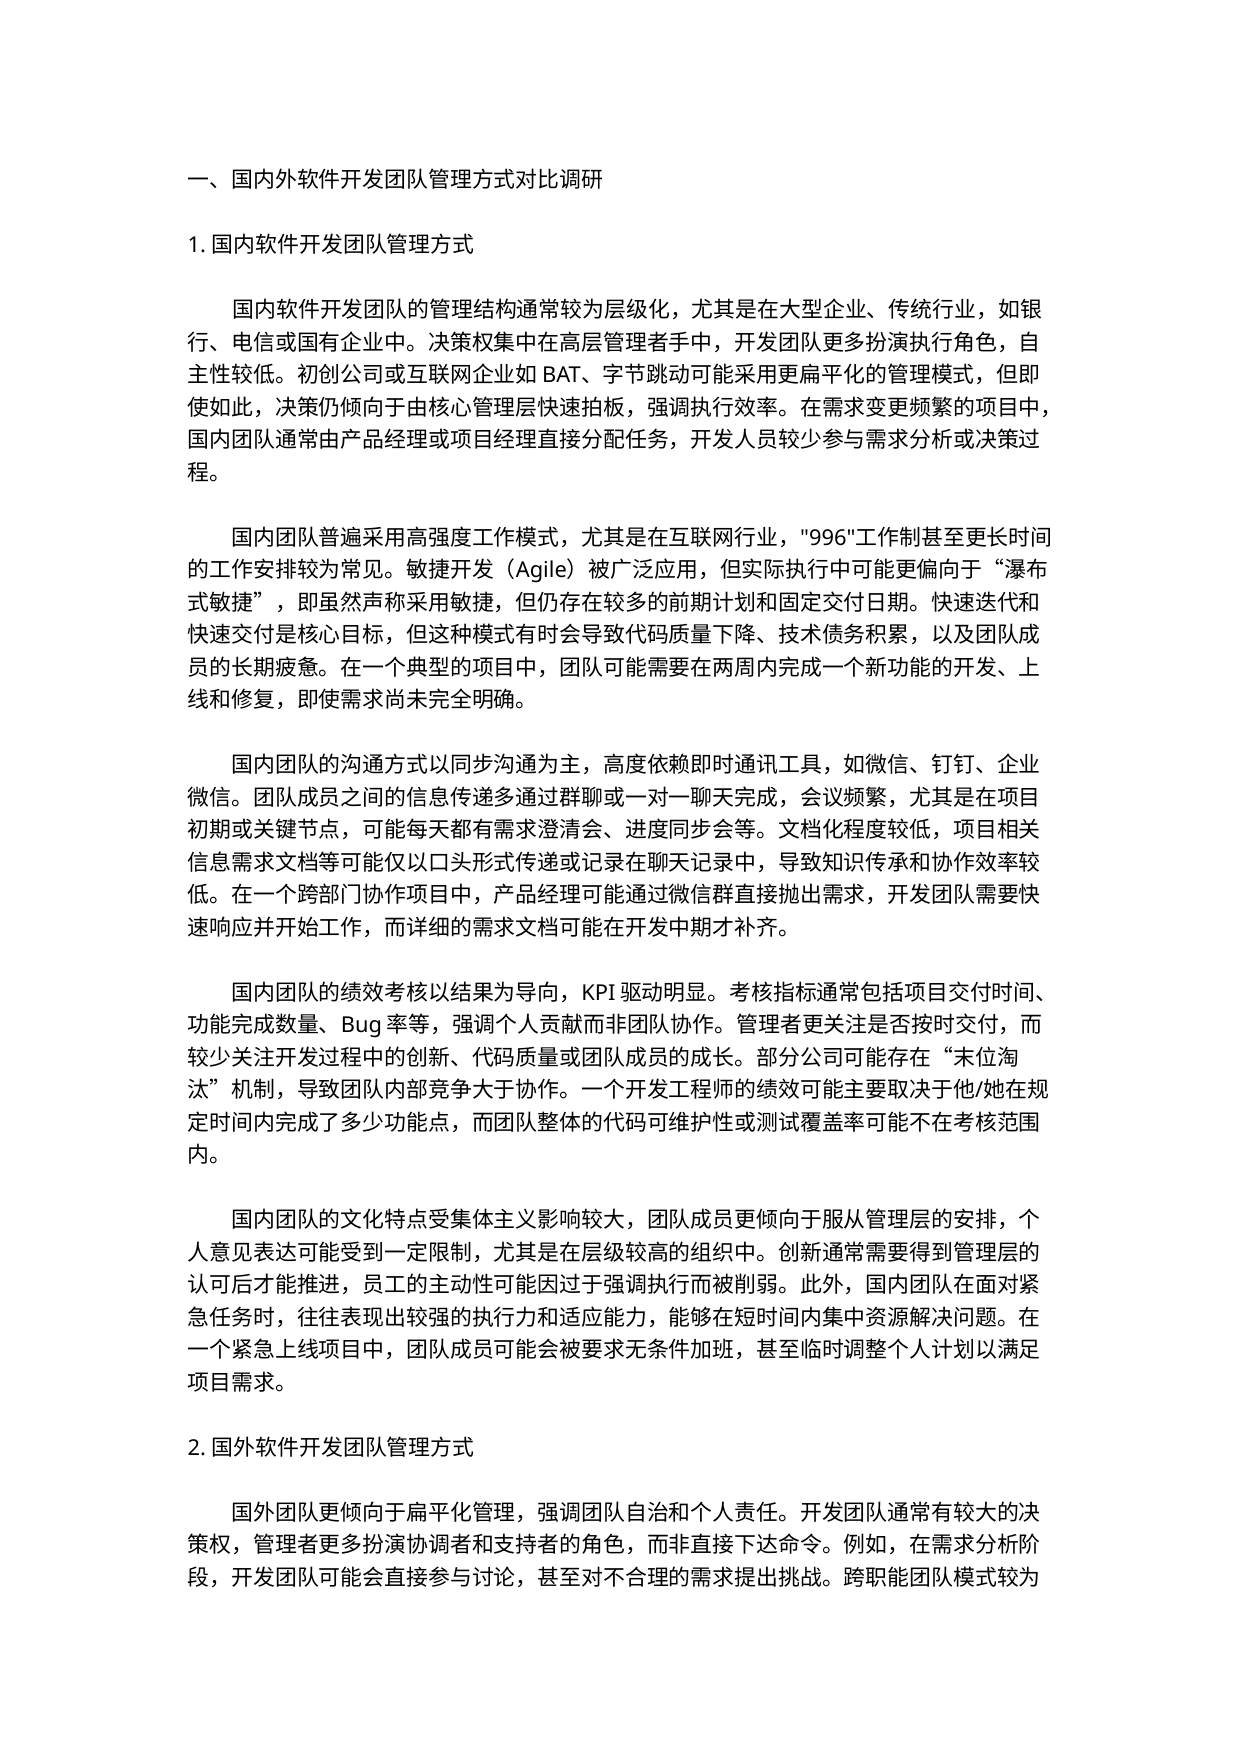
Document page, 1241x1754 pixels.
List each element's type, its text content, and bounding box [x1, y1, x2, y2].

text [187, 1494, 1053, 1592]
text 一、国内外软件开发团队管理方式对比调研 [187, 162, 1053, 194]
text 1. 国内软件开发团队管理方式 [187, 227, 1053, 259]
text 国内团队的文化特点受集体主义影响较大，团队成员更倾向于服从管理层的安排，个人意见表达可能受到一定限制，尤其是在层级较高的组织中。创新通常需要得到管理层的认可后才能推进，员工的主动性可能因过于强调执行而被削弱。此外，国内团队在面对紧急任务时，往往表现出较强的执行力和适应能力，能够在短时间内集中资源解决问题。在一个紧急上线项目中，团队成员可能会被要求无条件加班，甚至临时调整个人计划以满足项目需求。 [187, 1202, 1053, 1397]
text 国内软件开发团队的管理结构通常较为层级化，尤其是在大型企业、传统行业，如银行、电信或国有企业中。决策权集中在高层管理者手中，开发团队更多扮演执行角色，自主性较低。初创公司或互联网企业如BAT、字节跳动可能采用更扁平化的管理模式，但即使如此，决策仍倾向于由核心管理层快速拍板，强调执行效率。在需求变更频繁的项目中，国内团队通常由产品经理或项目经理直接分配任务，开发人员较少参与需求分析或决策过程。 [187, 292, 1053, 487]
text 2. 国外软件开发团队管理方式 [187, 1429, 1053, 1462]
text 国内团队的沟通方式以同步沟通为主，高度依赖即时通讯工具，如微信、钉钉、企业微信。团队成员之间的信息传递多通过群聊或一对一聊天完成，会议频繁，尤其是在项目初期或关键节点，可能每天都有需求澄清会、进度同步会等。文档化程度较低，项目相关信息需求文档等可能仅以口头形式传递或记录在聊天记录中，导致知识传承和协作效率较低。在一个跨部门协作项目中，产品经理可能通过微信群直接抛出需求，开发团队需要快速响应并开始工作，而详细的需求文档可能在开发中期才补齐。 [187, 747, 1053, 942]
text 国内团队普遍采用高强度工作模式，尤其是在互联网行业，"996"工作制甚至更长时间的工作安排较为常见。敏捷开发（Agile）被广泛应用，但实际执行中可能更偏向于“瀑布式敏捷”，即虽然声称采用敏捷，但仍存在较多的前期计划和固定交付日期。快速迭代和快速交付是核心目标，但这种模式有时会导致代码质量下降、技术债务积累，以及团队成员的长期疲惫。在一个典型的项目中，团队可能需要在两周内完成一个新功能的开发、上线和修复，即使需求尚未完全明确。 [187, 519, 1053, 714]
text 国内团队的绩效考核以结果为导向，KPI驱动明显。考核指标通常包括项目交付时间、功能完成数量、Bug率等，强调个人贡献而非团队协作。管理者更关注是否按时交付，而较少关注开发过程中的创新、代码质量或团队成员的成长。部分公司可能存在“末位淘汰”机制，导致团队内部竞争大于协作。一个开发工程师的绩效可能主要取决于他/她在规定时间内完成了多少功能点，而团队整体的代码可维护性或测试覆盖率可能不在考核范围内。 [187, 974, 1053, 1169]
